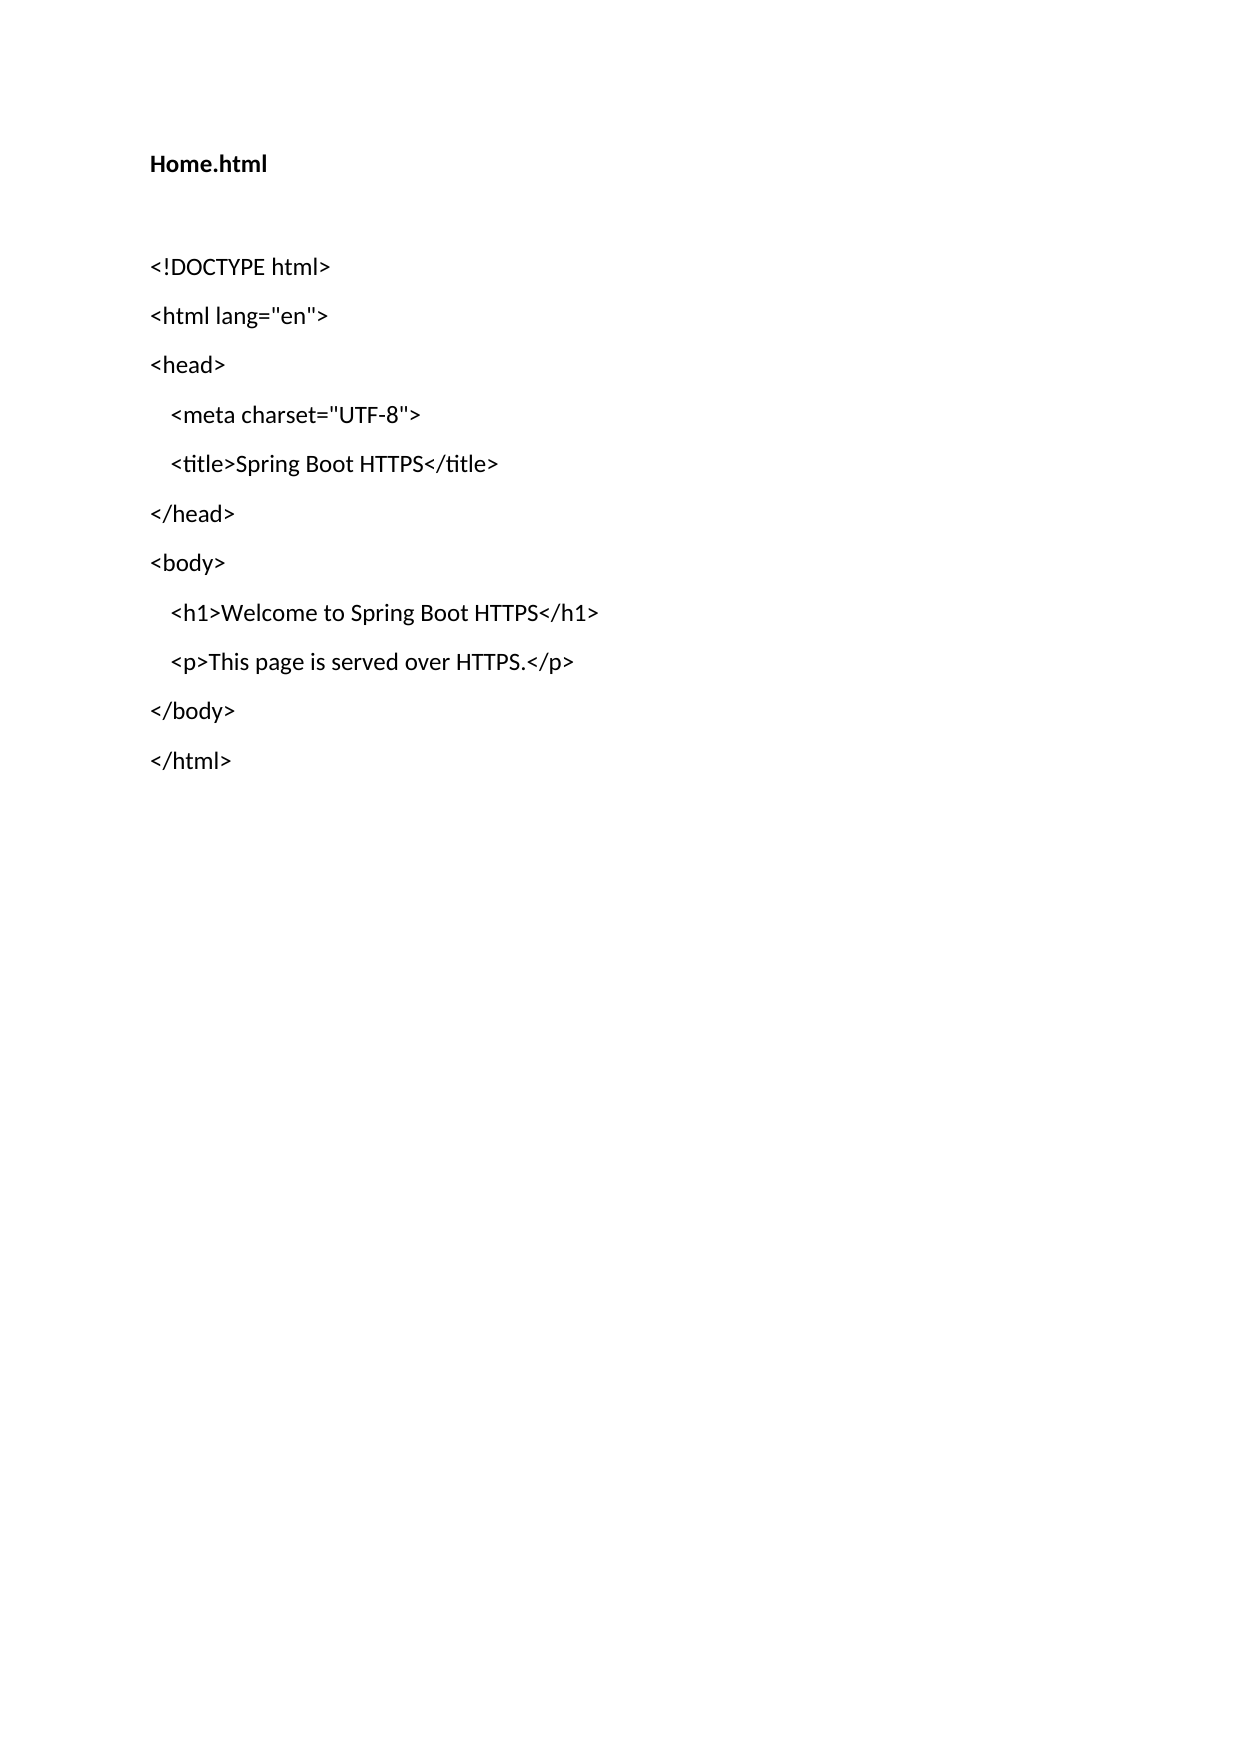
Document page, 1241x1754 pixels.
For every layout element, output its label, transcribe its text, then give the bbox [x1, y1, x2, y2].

text <html lang="en"> [150, 300, 1065, 331]
text </body> [150, 695, 1065, 726]
text <body> [150, 547, 1065, 578]
text <meta charset="UTF-8"> [170, 399, 1065, 429]
text <title>Spring Boot HTTPS</title> [170, 448, 1065, 479]
subtitle Home.html [150, 148, 1065, 179]
text <p>This page is served over HTTPS.</p> [170, 646, 1065, 676]
text <!DOCTYPE html> [150, 251, 1065, 281]
text </html> [150, 745, 1065, 775]
text <h1>Welcome to Spring Boot HTTPS</h1> [170, 597, 1065, 627]
text </head> [150, 498, 1065, 528]
text <head> [150, 350, 1065, 380]
